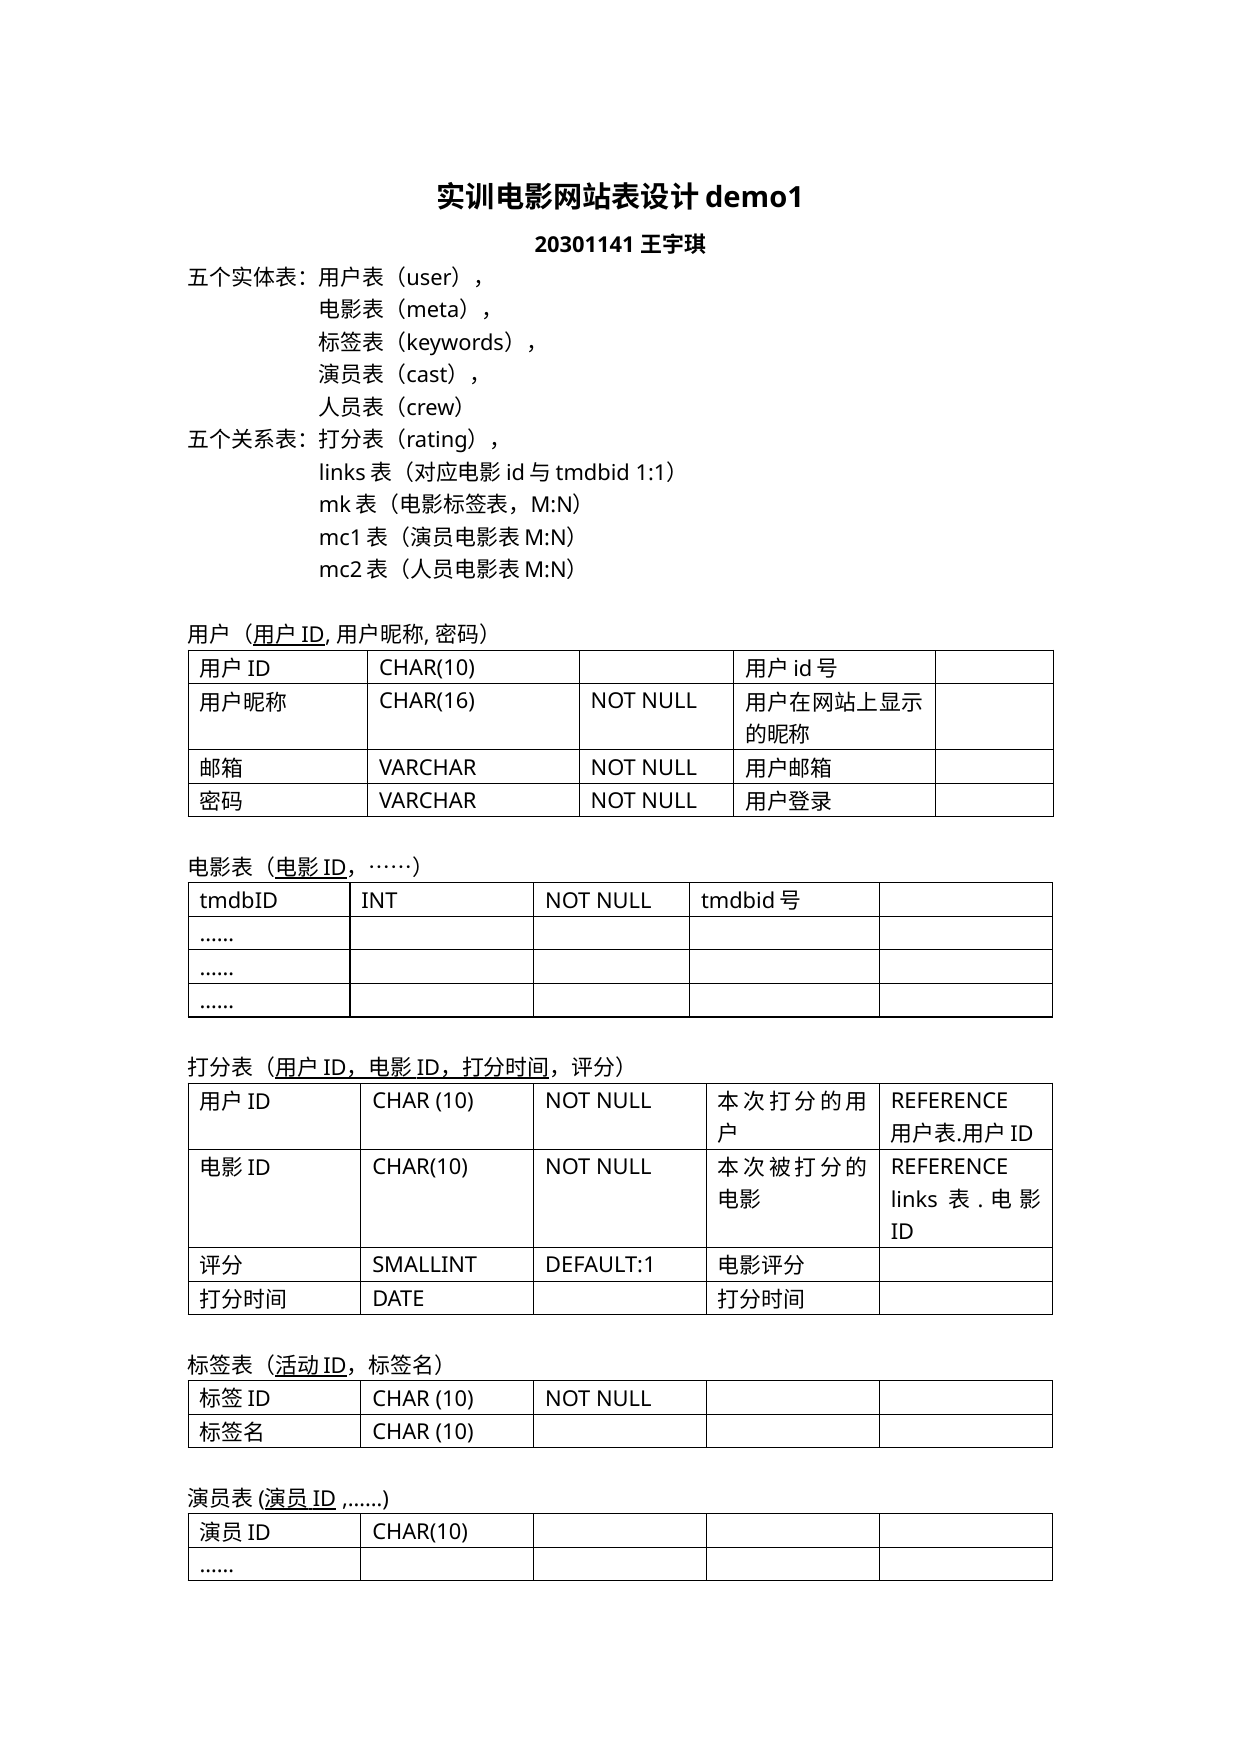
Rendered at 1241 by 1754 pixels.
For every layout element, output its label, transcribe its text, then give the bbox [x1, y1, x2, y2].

table_cell 打分时间 [189, 1282, 360, 1314]
table_cell SMALLINT [361, 1248, 533, 1281]
text mc1表（演员电影表M:N） [275, 519, 1053, 552]
table_cell [690, 917, 879, 949]
table_header [880, 1381, 1052, 1414]
table_header [707, 1514, 879, 1547]
table_header CHAR (10) [361, 1084, 533, 1148]
table_cell 用户昵称 [189, 684, 367, 749]
table_cell 用户邮箱 [734, 750, 935, 783]
table_cell [351, 984, 533, 1016]
table_cell [534, 950, 689, 983]
table_cell [351, 917, 533, 949]
table_cell 电影评分 [707, 1248, 879, 1281]
text 演员表 (演员ID ,……) [187, 1481, 1053, 1513]
table_cell [880, 1548, 1052, 1580]
table_cell [880, 950, 1052, 983]
table_cell [880, 1415, 1052, 1447]
text 用户（用户ID, 用户昵称, 密码） [187, 617, 1053, 649]
table_header 用户ID [189, 1084, 360, 1148]
table_cell [936, 750, 1053, 783]
table_cell CHAR (10) [361, 1415, 533, 1447]
table_cell [936, 784, 1053, 816]
table_header NOT NULL [534, 1381, 706, 1414]
table_cell [534, 1415, 706, 1447]
text 标签表（keywords）， [275, 324, 1053, 357]
table_cell [534, 917, 689, 949]
table_cell 用户登录 [734, 784, 935, 816]
text 20301141 王宇琪 [187, 227, 1053, 259]
table_cell DATE [361, 1282, 533, 1314]
table_cell [534, 1548, 706, 1580]
table_cell [880, 917, 1052, 949]
table_cell [707, 1415, 879, 1447]
table_cell REFERENCE links表.电影ID [880, 1150, 1052, 1247]
table_header 演员ID [189, 1514, 360, 1547]
text 五个关系表：打分表（rating）， [187, 422, 1053, 454]
text 标签表（活动ID，标签名） [187, 1348, 1053, 1380]
table_cell NOT NULL [580, 784, 733, 816]
table_cell VARCHAR [368, 750, 579, 783]
table_cell [690, 984, 879, 1016]
table_cell DEFAULT:1 [534, 1248, 706, 1281]
text links表（对应电影id与tmdbid 1:1） [275, 454, 1053, 487]
table_cell …… [189, 917, 349, 949]
table_cell [880, 984, 1052, 1016]
table_cell …… [189, 950, 349, 983]
text 实训电影网站表设计demo1 [187, 162, 1053, 227]
table_header [936, 651, 1053, 683]
table_cell …… [189, 984, 349, 1016]
table_header [580, 651, 733, 683]
table_header CHAR (10) [361, 1381, 533, 1414]
table_header [707, 1381, 879, 1414]
table_header CHAR(10) [368, 651, 579, 683]
text 演员表（cast）， [275, 357, 1053, 389]
table_header 本次打分的用户 [707, 1084, 879, 1148]
table_cell NOT NULL [580, 684, 733, 749]
table_cell CHAR(16) [368, 684, 579, 749]
text 五个实体表：用户表（user）， [187, 259, 1053, 292]
table_cell [690, 950, 879, 983]
table_cell NOT NULL [534, 1150, 706, 1247]
table_cell 评分 [189, 1248, 360, 1281]
table_cell [351, 950, 533, 983]
text 电影表（电影ID，……） [187, 850, 1053, 882]
table_cell [880, 1282, 1052, 1314]
table_cell [534, 984, 689, 1016]
table_cell VARCHAR [368, 784, 579, 816]
table_cell [534, 1282, 706, 1314]
table_header [880, 883, 1052, 916]
table_header 标签ID [189, 1381, 360, 1414]
table_header INT [351, 883, 533, 916]
table_header 用户ID [189, 651, 367, 683]
table_header REFERENCE 用户表.用户ID [880, 1084, 1052, 1148]
table_cell 打分时间 [707, 1282, 879, 1314]
table_header NOT NULL [534, 883, 689, 916]
table_cell CHAR(10) [361, 1150, 533, 1247]
table_cell 本次被打分的电影 [707, 1150, 879, 1247]
table_cell NOT NULL [580, 750, 733, 783]
table_cell [361, 1548, 533, 1580]
table_header tmdbID [189, 883, 349, 916]
table_header [880, 1514, 1052, 1547]
text mk表（电影标签表，M:N） [275, 487, 1053, 519]
table_header NOT NULL [534, 1084, 706, 1148]
text 打分表（用户ID，电影ID，打分时间，评分） [187, 1050, 1053, 1082]
table_cell [707, 1548, 879, 1580]
table_header [534, 1514, 706, 1547]
text 电影表（meta）， [275, 292, 1053, 324]
table_cell [936, 684, 1053, 749]
text 人员表（crew） [275, 389, 1053, 422]
table_cell 标签名 [189, 1415, 360, 1447]
table_header CHAR(10) [361, 1514, 533, 1547]
table_cell 用户在网站上显示的昵称 [734, 684, 935, 749]
table_header 用户id号 [734, 651, 935, 683]
table_cell 邮箱 [189, 750, 367, 783]
table_cell …… [189, 1548, 360, 1580]
table_cell [880, 1248, 1052, 1281]
table_header tmdbid号 [690, 883, 879, 916]
text mc2表（人员电影表M:N） [275, 552, 1053, 584]
table_cell 密码 [189, 784, 367, 816]
table_cell 电影ID [189, 1150, 360, 1247]
